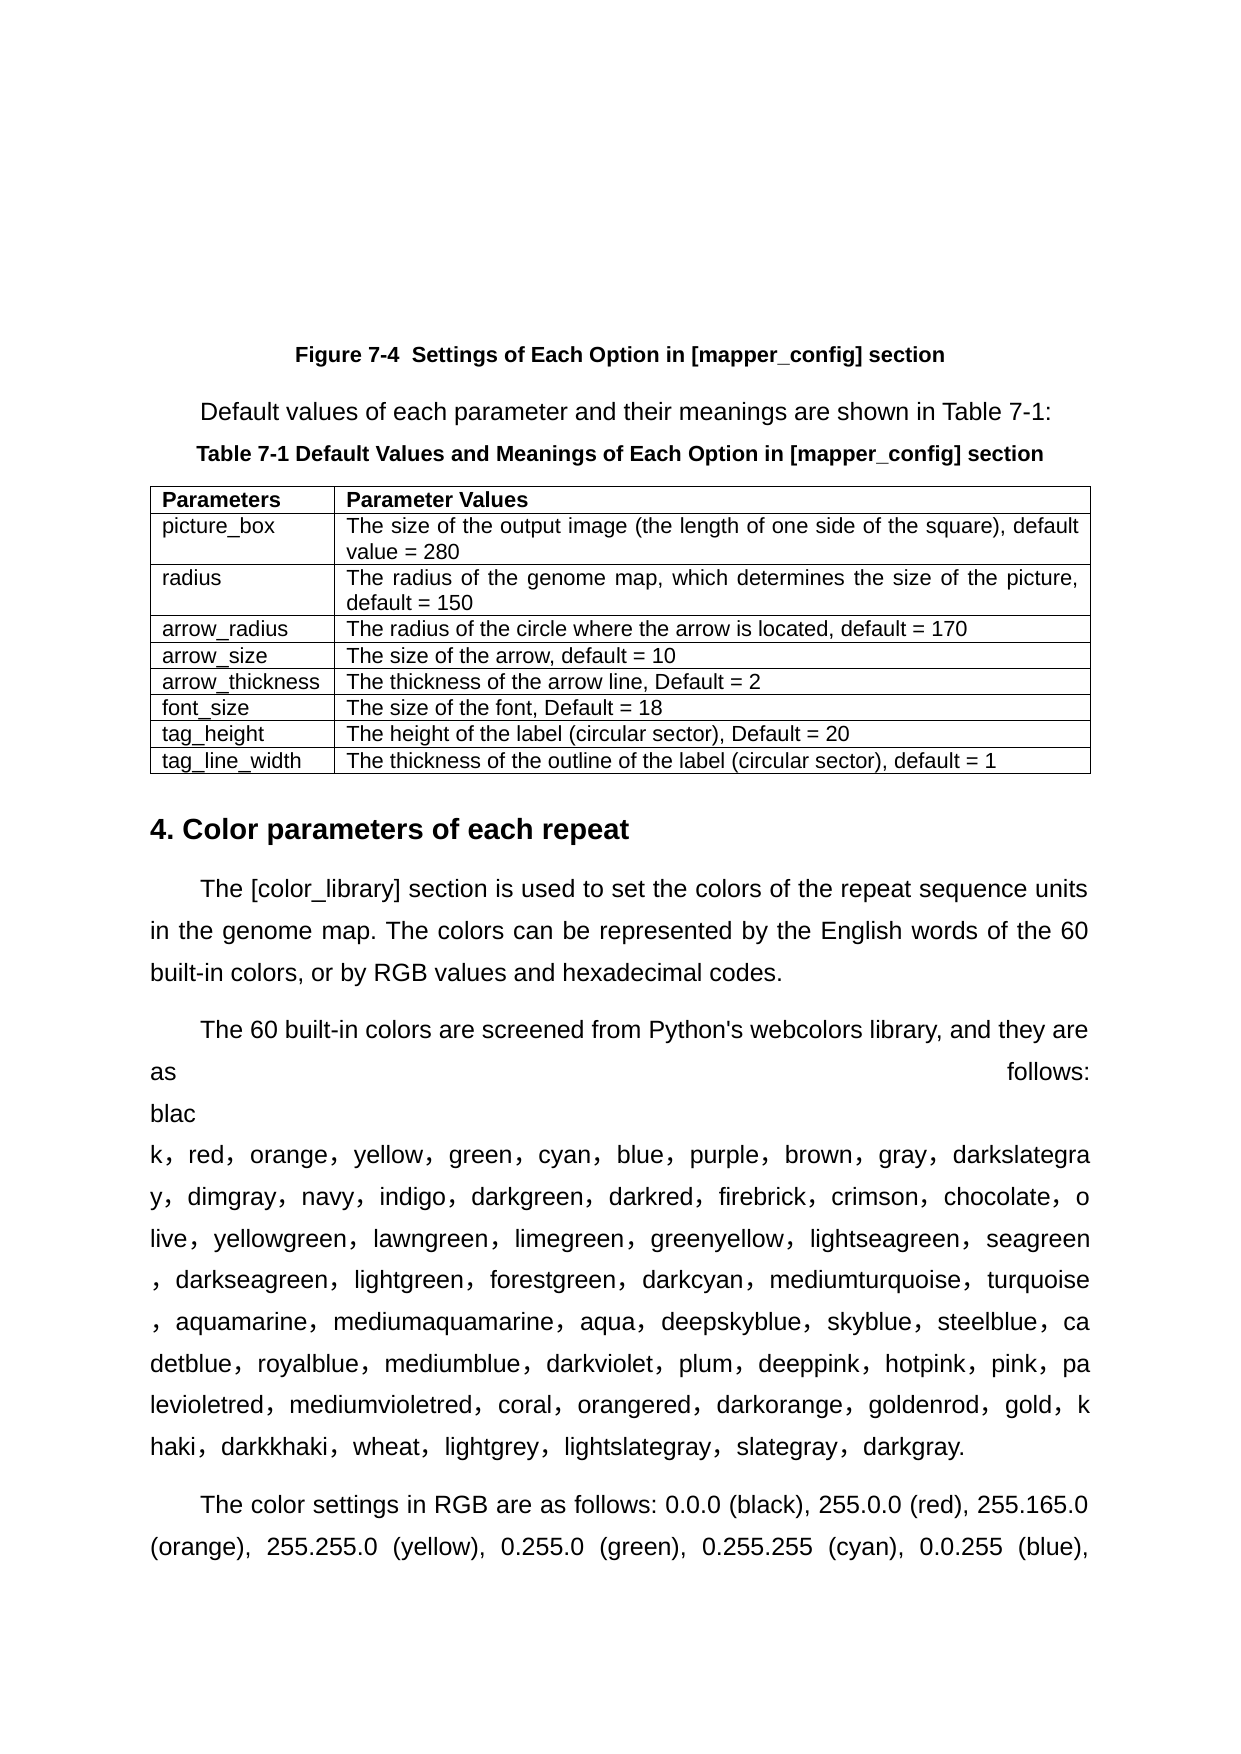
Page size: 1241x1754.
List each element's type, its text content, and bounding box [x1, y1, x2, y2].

table_cell The height of the label (circular sector), Default = 20 [335, 721, 1090, 747]
table_cell tag_line_width [151, 748, 334, 773]
table_cell tag_height [151, 721, 334, 747]
text Table 7-1 Default Values and Meanings of Each Option in [mapper_config] section [150, 428, 1090, 470]
text The [color_library] section is used to set the colors of the repeat sequence units in the genome map. The colors can be represented by the English words of the 60 built-in colors, or by RGB values and hexadecimal codes. [150, 864, 1090, 989]
table_cell The thickness of the arrow line, Default = 2 [335, 669, 1090, 694]
table_header Parameters [151, 487, 334, 512]
table_header Parameter Values [335, 487, 1090, 512]
table_cell The radius of the genome map, which determines the size of the picture, default = 150 [335, 565, 1090, 615]
text Figure 7-4 Settings of Each Option in [mapper_config] section [150, 329, 1090, 370]
table_cell arrow_radius [151, 616, 334, 642]
text Default values of each parameter and their meanings are shown in Table 7-1: [150, 387, 1090, 428]
table_cell picture_box [151, 514, 334, 564]
table_cell The size of the font, Default = 18 [335, 695, 1090, 720]
table_cell arrow_size [151, 643, 334, 668]
table_cell The size of the output image (the length of one side of the square), default value = 280 [335, 514, 1090, 564]
table_cell The size of the arrow, default = 10 [335, 643, 1090, 668]
table_cell The thickness of the outline of the label (circular sector), default = 1 [335, 748, 1090, 773]
table_cell arrow_thickness [151, 669, 334, 694]
text The 60 built-in colors are screened from Python's webcolors library, and they are as follows: black，red，orange，yellow，green，cyan，blue，purple，brown，gray，darkslategray，dimgray，navy，indigo，darkgreen，darkred，firebrick，crimson，chocolate，olive，yellowgreen，lawngreen，limegreen，greenyellow，lightseagreen，seagreen，darkseagreen，lightgreen，forestgreen，darkcyan，mediumturquoise，turquoise，aquamarine，mediumaquamarine，aqua，deepskyblue，skyblue，steelblue，cadetblue，royalblue，mediumblue，darkviolet，plum，deeppink，hotpink，pink，palevioletred，mediumvioletred，coral，orangered，darkorange，goldenrod，gold，khaki，darkkhaki，wheat，lightgrey，lightslategray，slategray，darkgray. [150, 1006, 1090, 1464]
table_cell The radius of the circle where the arrow is located, default = 170 [335, 616, 1090, 642]
subtitle 4. Color parameters of each repeat [150, 806, 1090, 848]
table_cell font_size [151, 695, 334, 720]
table_cell radius [151, 565, 334, 615]
